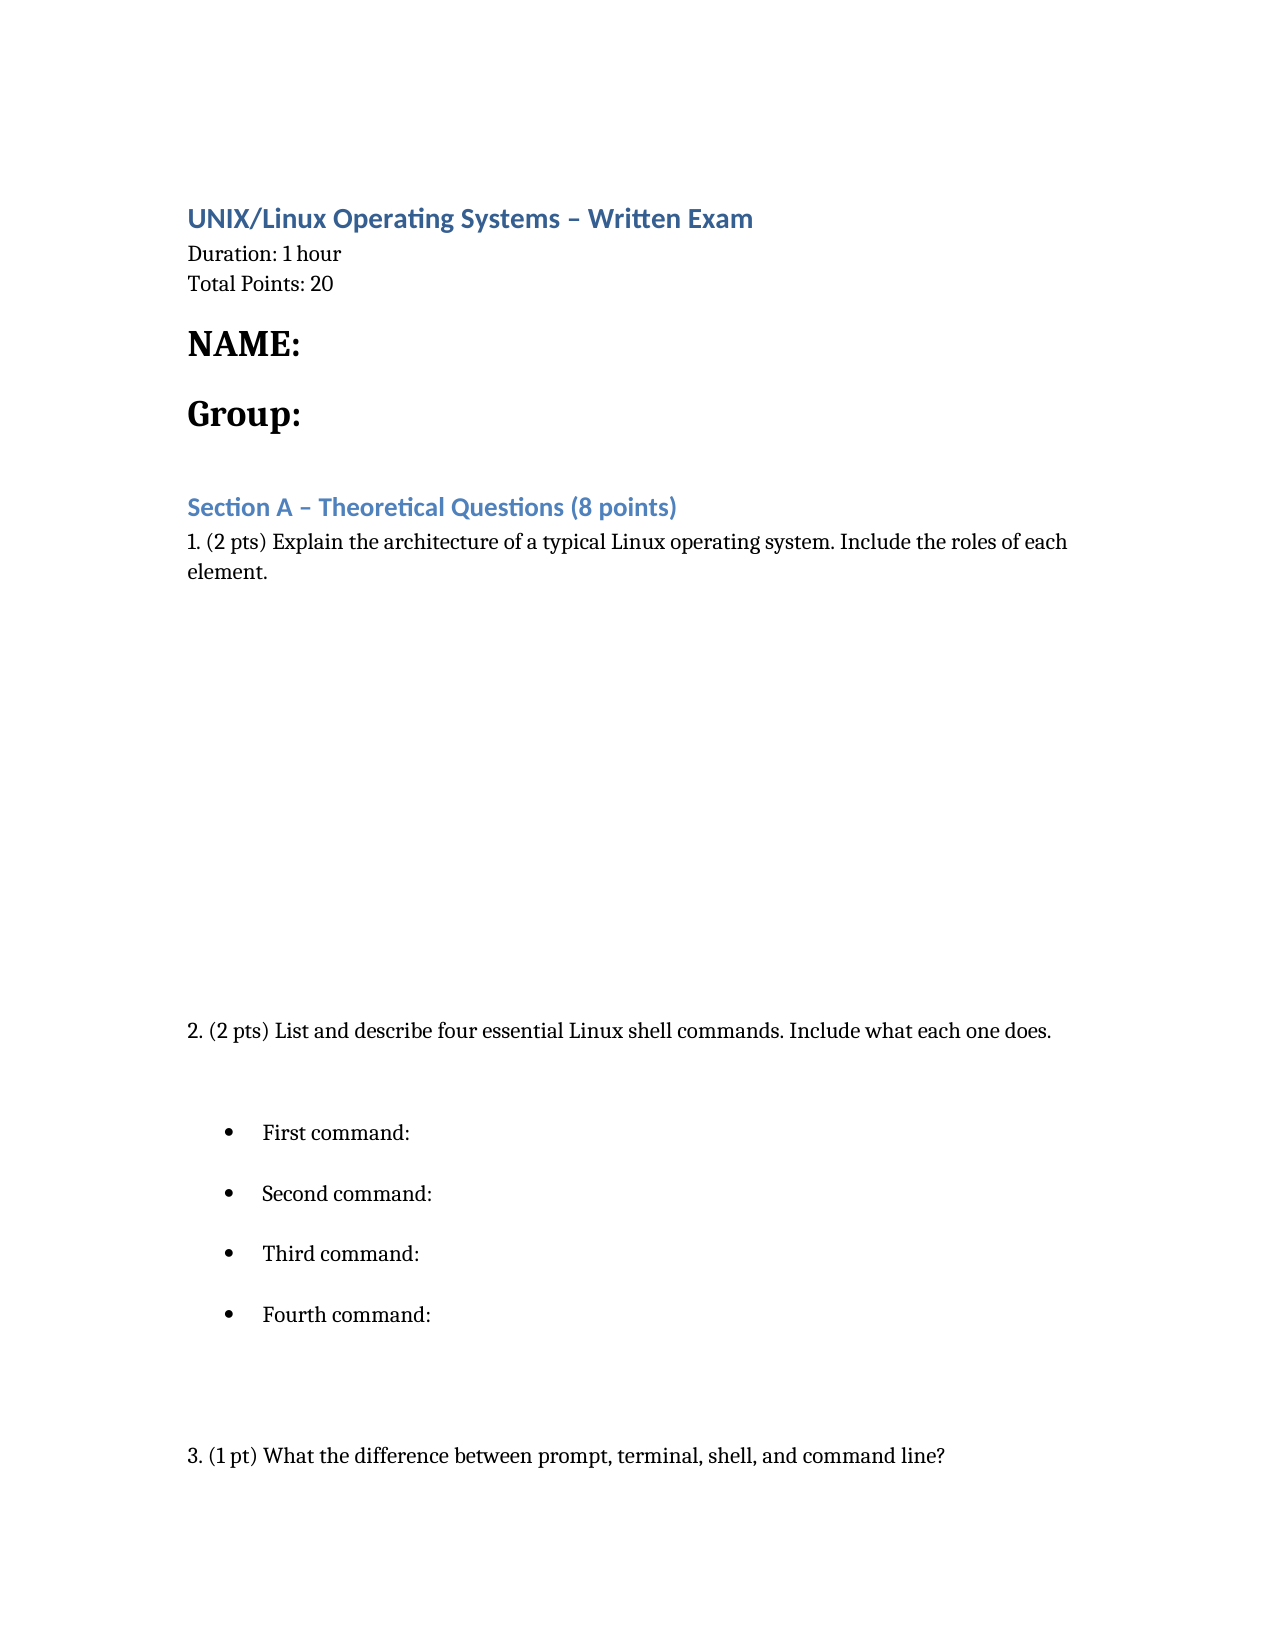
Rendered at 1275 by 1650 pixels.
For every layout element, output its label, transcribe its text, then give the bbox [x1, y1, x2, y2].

text 1. (2 pts) Explain the architecture of a typical Linux operating system. Include the roles of each element. [187, 528, 1087, 585]
list Second command: [225, 1181, 1087, 1207]
list Third command: [225, 1241, 1087, 1267]
list Fourth command: [225, 1301, 1087, 1328]
text Duration: 1 hour Total Points: 20 [187, 241, 1087, 297]
text 2. (2 pts) List and describe four essential Linux shell commands. Include what each one does. [187, 1018, 1087, 1044]
list First command: [225, 1120, 1087, 1147]
text Group: [187, 393, 1087, 466]
text NAME: [187, 322, 1087, 365]
subtitle UNIX/Linux Operating Systems – Written Exam [187, 200, 1087, 236]
subtitle Section A – Theoretical Questions (8 points) [187, 491, 1087, 524]
text 3. (1 pt) What the difference between prompt, terminal, shell, and command line? [187, 1443, 1087, 1469]
